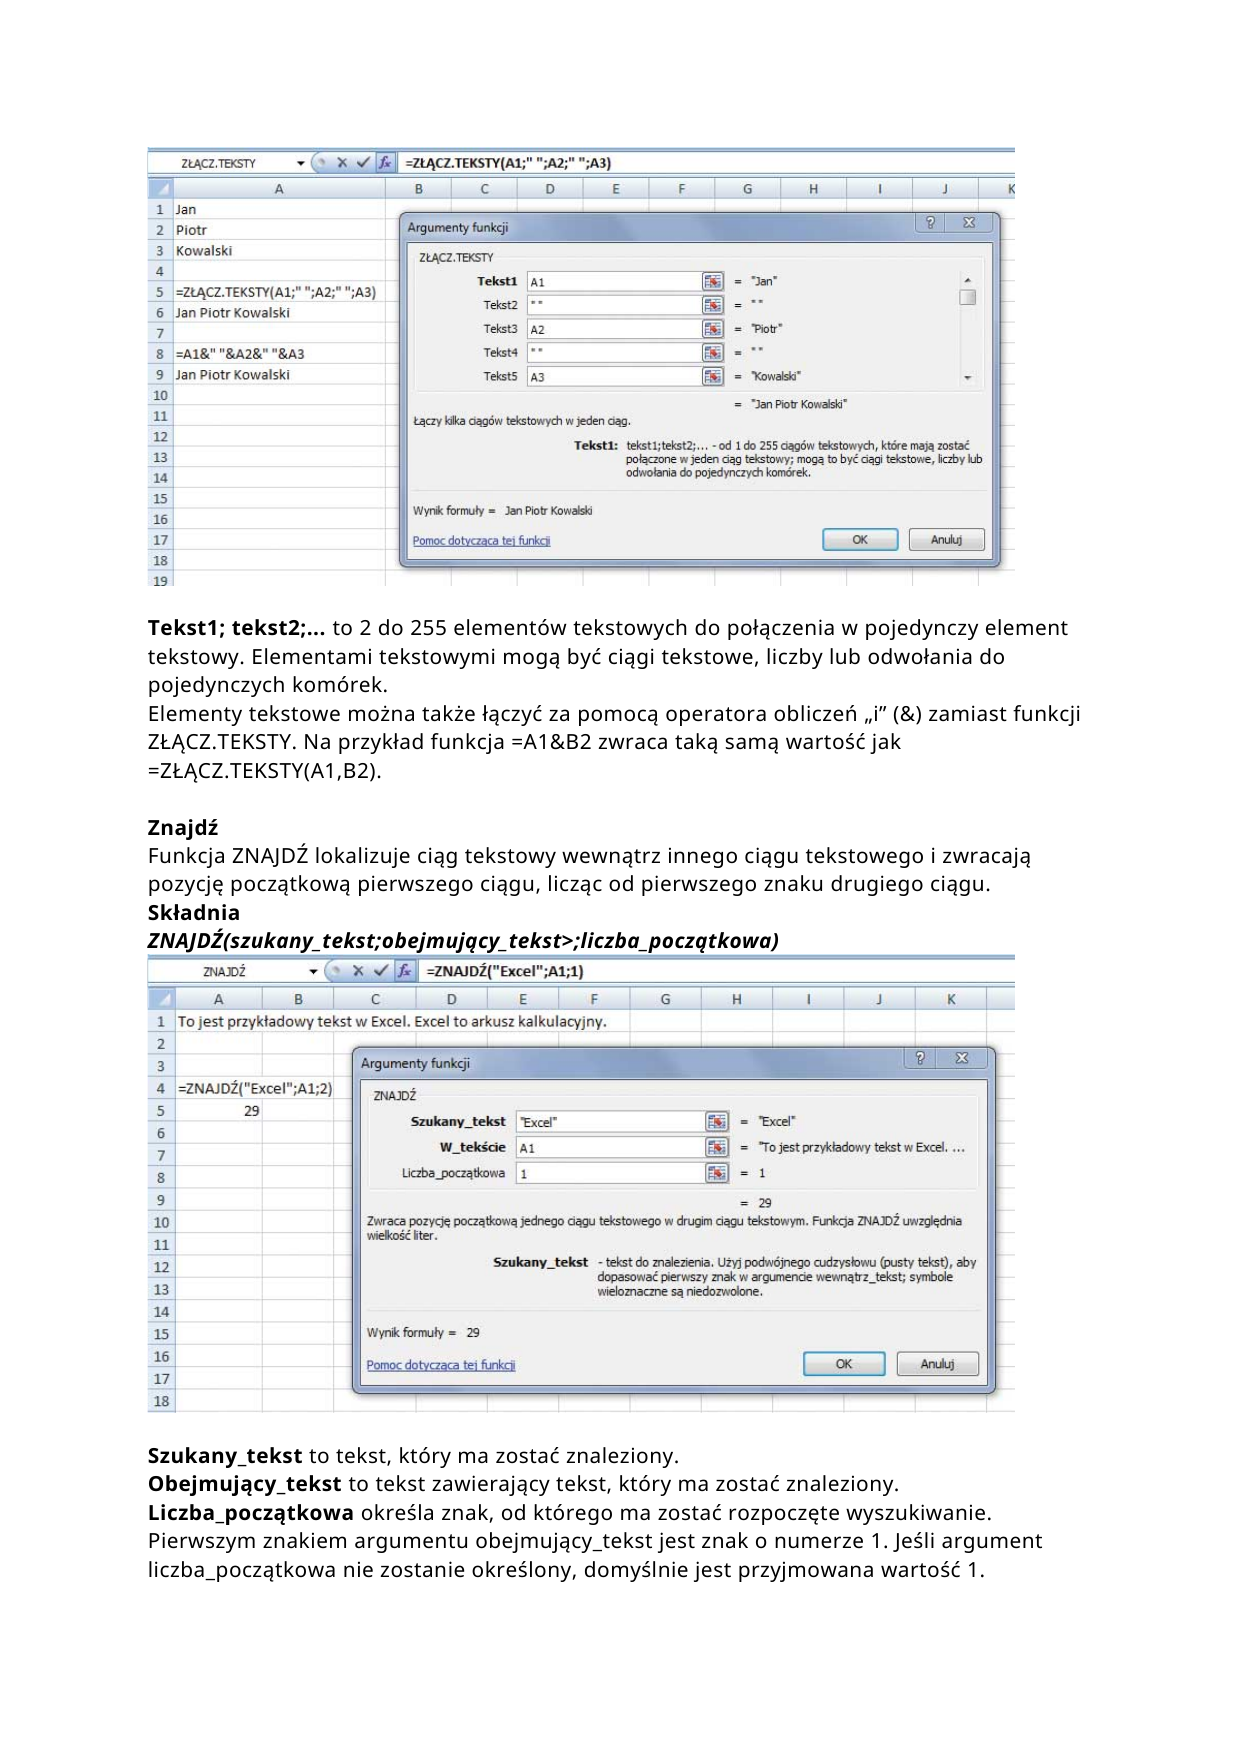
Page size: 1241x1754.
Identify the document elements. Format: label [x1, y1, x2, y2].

text [148, 148, 1093, 1583]
picture [147, 147, 1015, 586]
picture [147, 954, 1015, 1413]
